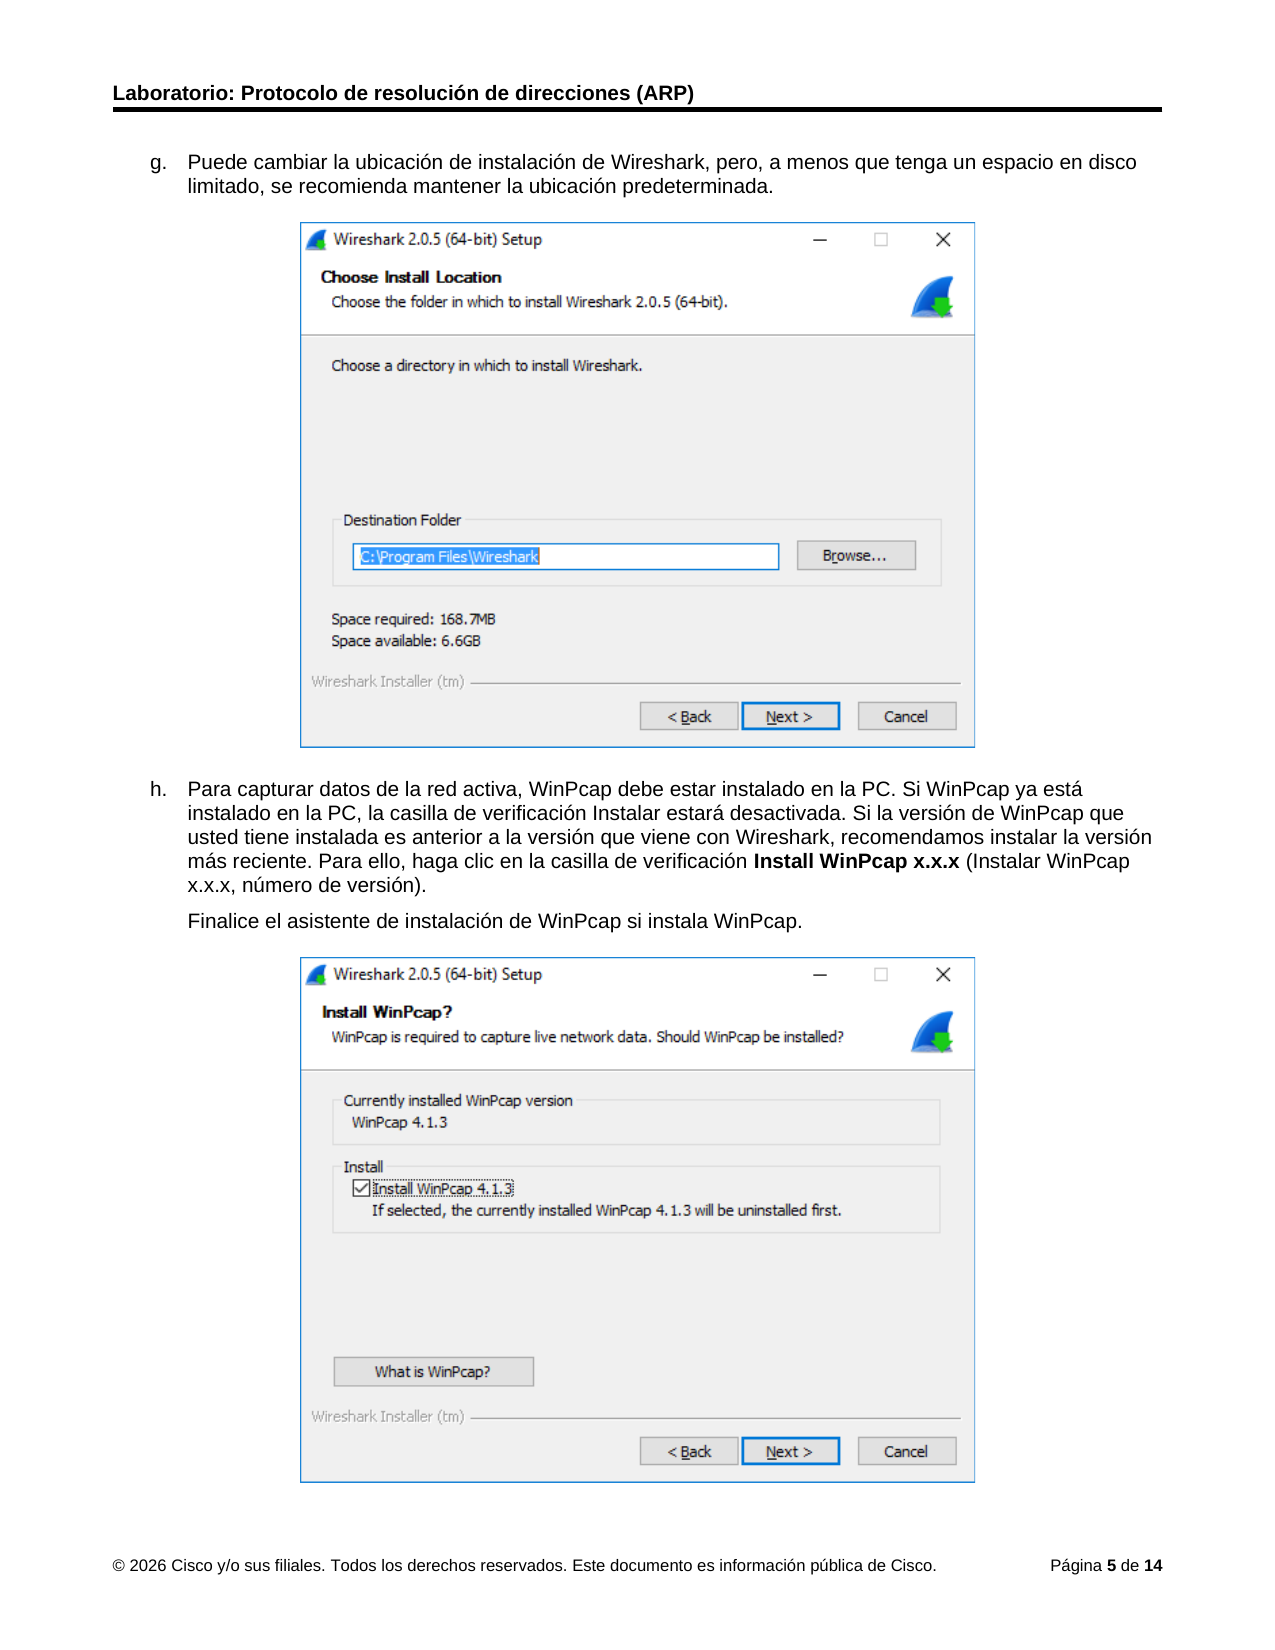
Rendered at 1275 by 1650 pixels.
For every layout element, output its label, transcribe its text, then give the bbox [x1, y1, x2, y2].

list Puede cambiar la ubicación de instalación de Wireshark, pero, a menos que tenga un espacio en disco limitado, se recomienda mantener la ubicación predeterminada. [150, 150, 1162, 198]
picture [300, 957, 976, 1483]
text Finalice el asistente de instalación de WinPcap si instala WinPcap. [187, 909, 1162, 933]
picture [300, 222, 976, 748]
list Para capturar datos de la red activa, WinPcap debe estar instalado en la PC. Si WinPcap ya está instalado en la PC, la casilla de verificación Instalar estará desactivada. Si la versión de WinPcap que usted tiene instalada es anterior a la versión que viene con Wireshark, recomendamos instalar la versión más reciente. Para ello, haga clic en la casilla de verificación Install WinPcap x.x.x (Instalar WinPcap x.x.x, número de versión). [150, 777, 1162, 896]
